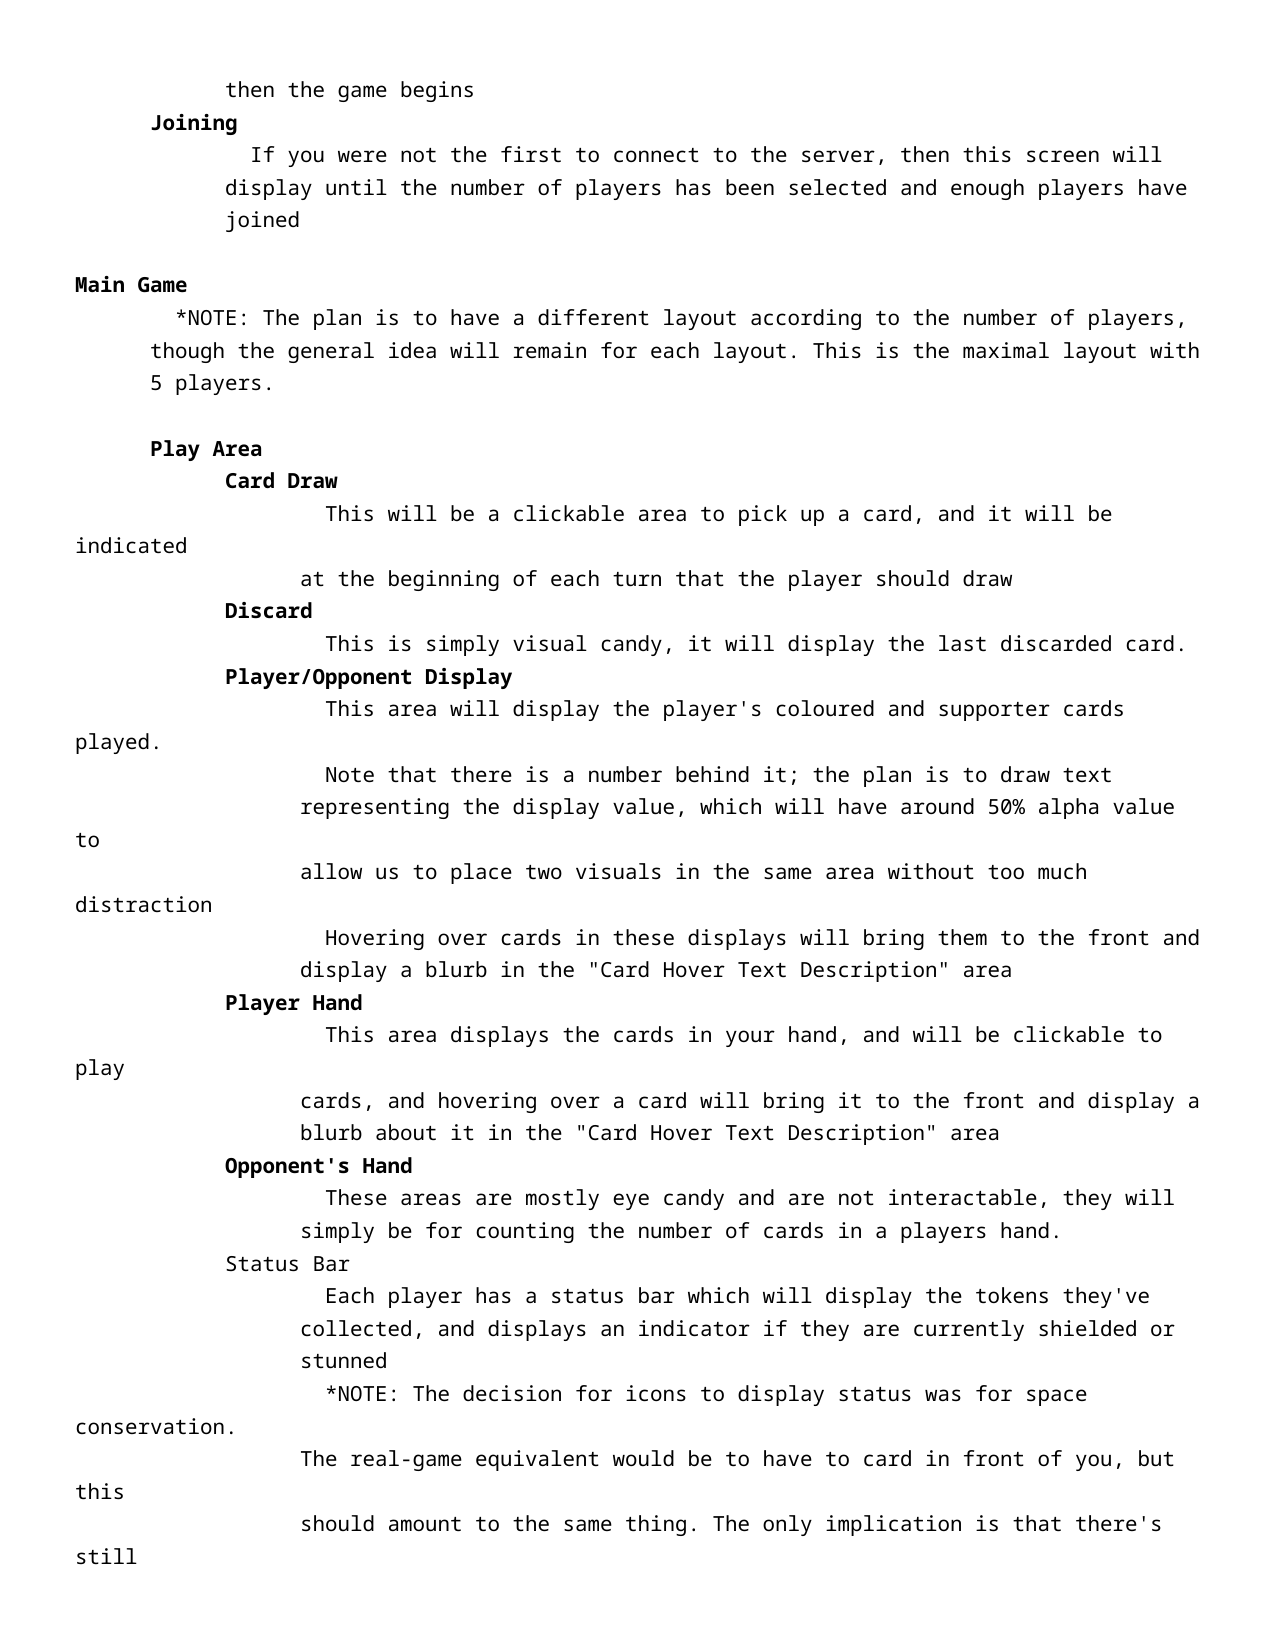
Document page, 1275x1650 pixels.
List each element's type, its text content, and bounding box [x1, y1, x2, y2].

text Opponent's Hand [75, 1151, 1200, 1179]
text blurb about it in the "Card Hover Text Description" area [75, 1118, 1200, 1147]
text *NOTE: The plan is to have a different layout according to the number of players, [75, 303, 1200, 332]
text *NOTE: The decision for icons to display status was for space conservation. [75, 1379, 1200, 1440]
text simply be for counting the number of cards in a players hand. [75, 1216, 1200, 1244]
text Discard [75, 597, 1200, 625]
text allow us to place two visuals in the same area without too much distraction [75, 857, 1200, 918]
text Play Area [75, 434, 1200, 462]
text Each player has a status bar which will display the tokens they've [75, 1281, 1200, 1310]
text These areas are mostly eye candy and are not interactable, they will [75, 1183, 1200, 1212]
text display until the number of players has been selected and enough players have [75, 173, 1200, 201]
text Player/Opponent Display [75, 662, 1200, 690]
text Joining [75, 108, 1200, 136]
text This area displays the cards in your hand, and will be clickable to play [75, 1021, 1200, 1082]
text This will be a clickable area to pick up a card, and it will be indicated [75, 499, 1200, 560]
text Card Draw [75, 466, 1200, 495]
text display a blurb in the "Card Hover Text Description" area [75, 955, 1200, 984]
text If you were not the first to connect to the server, then this screen will [75, 140, 1200, 169]
text Status Bar [75, 1249, 1200, 1277]
text This area will display the player's coloured and supporter cards played. [75, 694, 1200, 756]
text The real-game equivalent would be to have to card in front of you, but this [75, 1444, 1200, 1505]
text then the game begins [75, 75, 1200, 103]
text though the general idea will remain for each layout. This is the maximal layout with [75, 336, 1200, 364]
text joined [75, 205, 1200, 234]
text Player Hand [75, 988, 1200, 1016]
text Main Game [75, 271, 1200, 299]
text This is simply visual candy, it will display the last discarded card. [75, 629, 1200, 658]
text representing the display value, which will have around 50% alpha value to [75, 792, 1200, 853]
text stunned [75, 1347, 1200, 1375]
text Note that there is a number behind it; the plan is to draw text [75, 760, 1200, 788]
text should amount to the same thing. The only implication is that there's still [75, 1509, 1200, 1571]
text at the beginning of each turn that the player should draw [75, 564, 1200, 592]
text cards, and hovering over a card will bring it to the front and display a [75, 1086, 1200, 1114]
text Hovering over cards in these displays will bring them to the front and [75, 923, 1200, 951]
text collected, and displays an indicator if they are currently shielded or [75, 1314, 1200, 1342]
text 5 players. [75, 368, 1200, 397]
